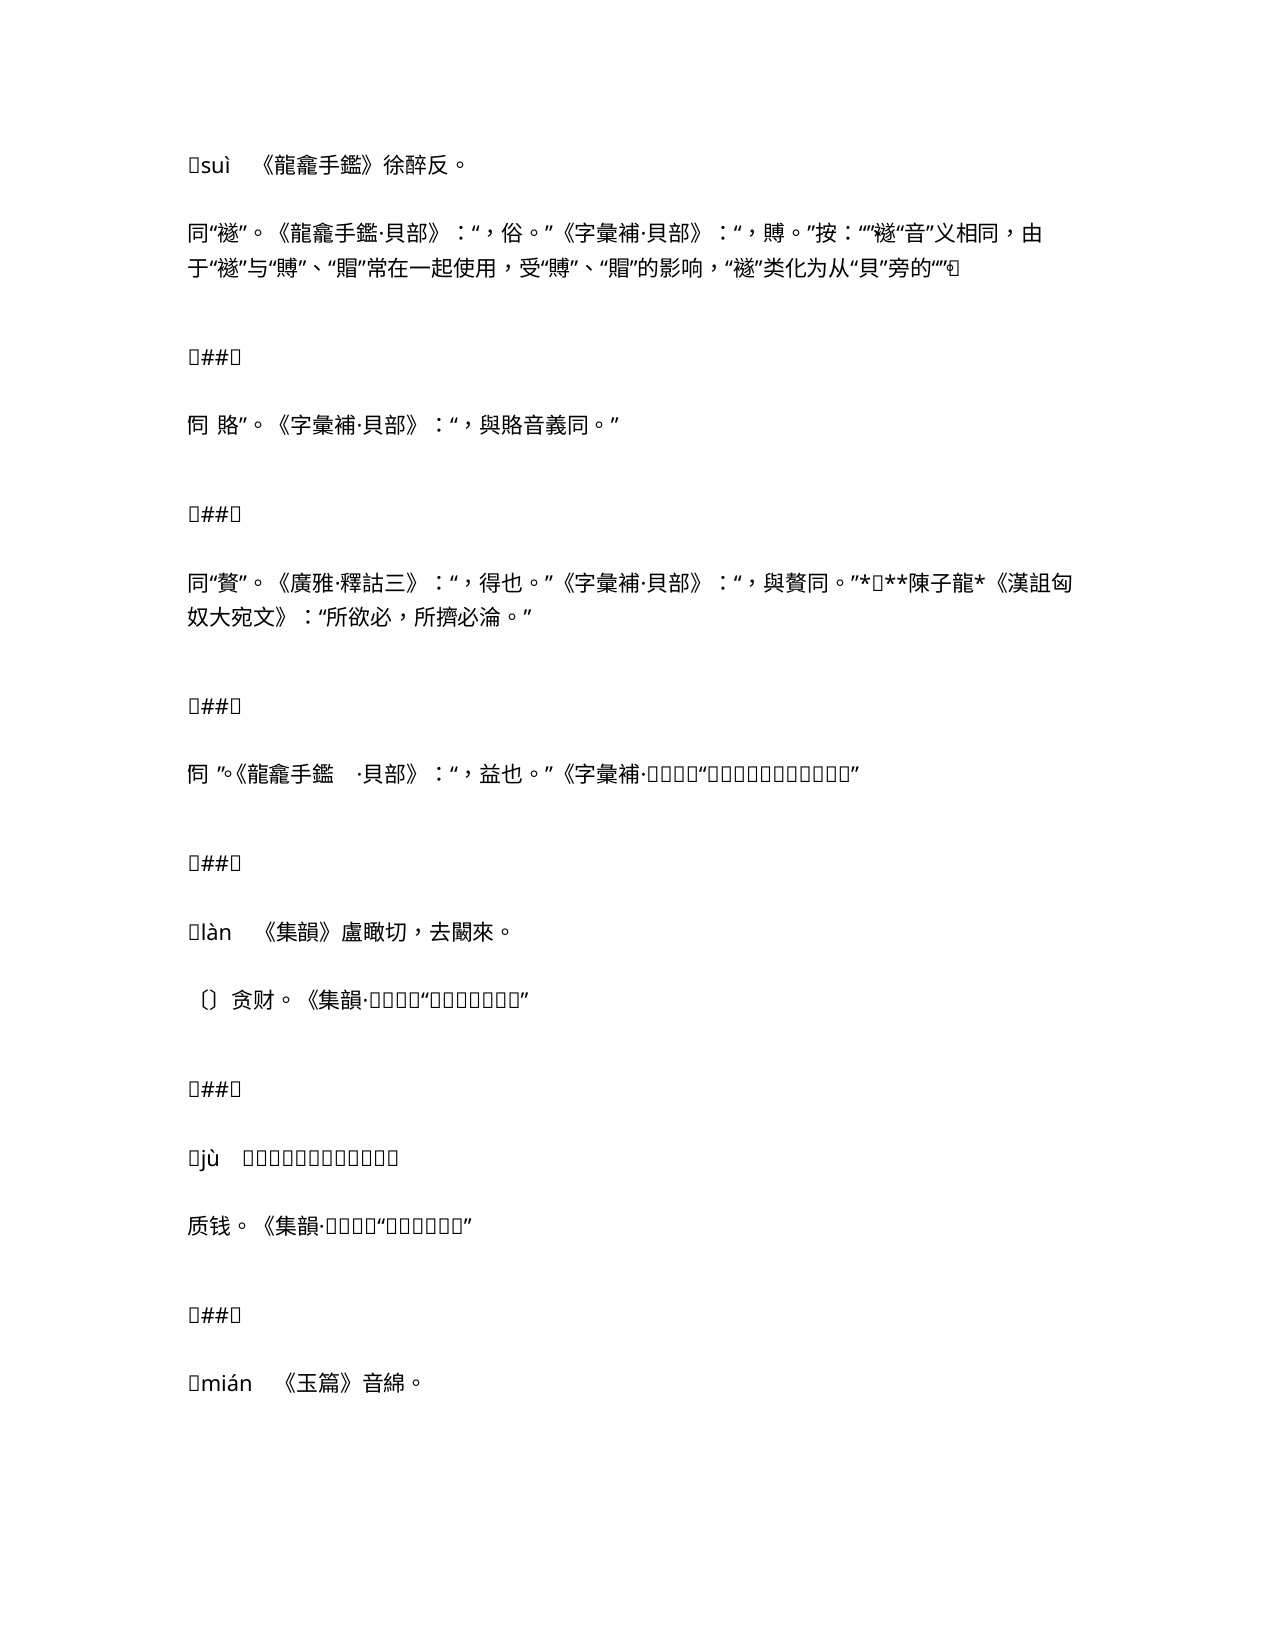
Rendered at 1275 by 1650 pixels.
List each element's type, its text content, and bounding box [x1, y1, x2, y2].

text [187, 1300, 1087, 1432]
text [187, 150, 1087, 316]
text 𧸟##𧸟 同“贅”。《廣雅·釋詁三》：“𧸟，得也。”《字彙補·貝部》：“𧸟，與贅同。”*明**陳子龍*《漢詛匈奴大宛文》：“所欲必𧸟，所擠必淪。” [187, 499, 1087, 666]
text 𧸧##𧸧 𧸧jù 《集韻》居御切，去御見。 质钱。《集韻·御韻》：“𧸧，質錢也。” [187, 1074, 1087, 1275]
text 𧸚##𧸚 𧸚同“賂”。《字彙補·貝部》：“𧸚，與賂音義同。” [187, 342, 1087, 474]
text 𧸥##𧸥 𧸥同“𧸩”。《龍龕手鑑·貝部》：“𧸥，益也。”《字彙補·貝部》：“𧸥，益也。案：即𧸩字。” [187, 691, 1087, 823]
text 𧸦##𧸦 𧸦làn 《集韻》盧瞰切，去闞來。 〔𧸦𧵊〕贪财。《集韻·闞韻》：“𧸦𧵊，貪財也。” [187, 848, 1087, 1049]
